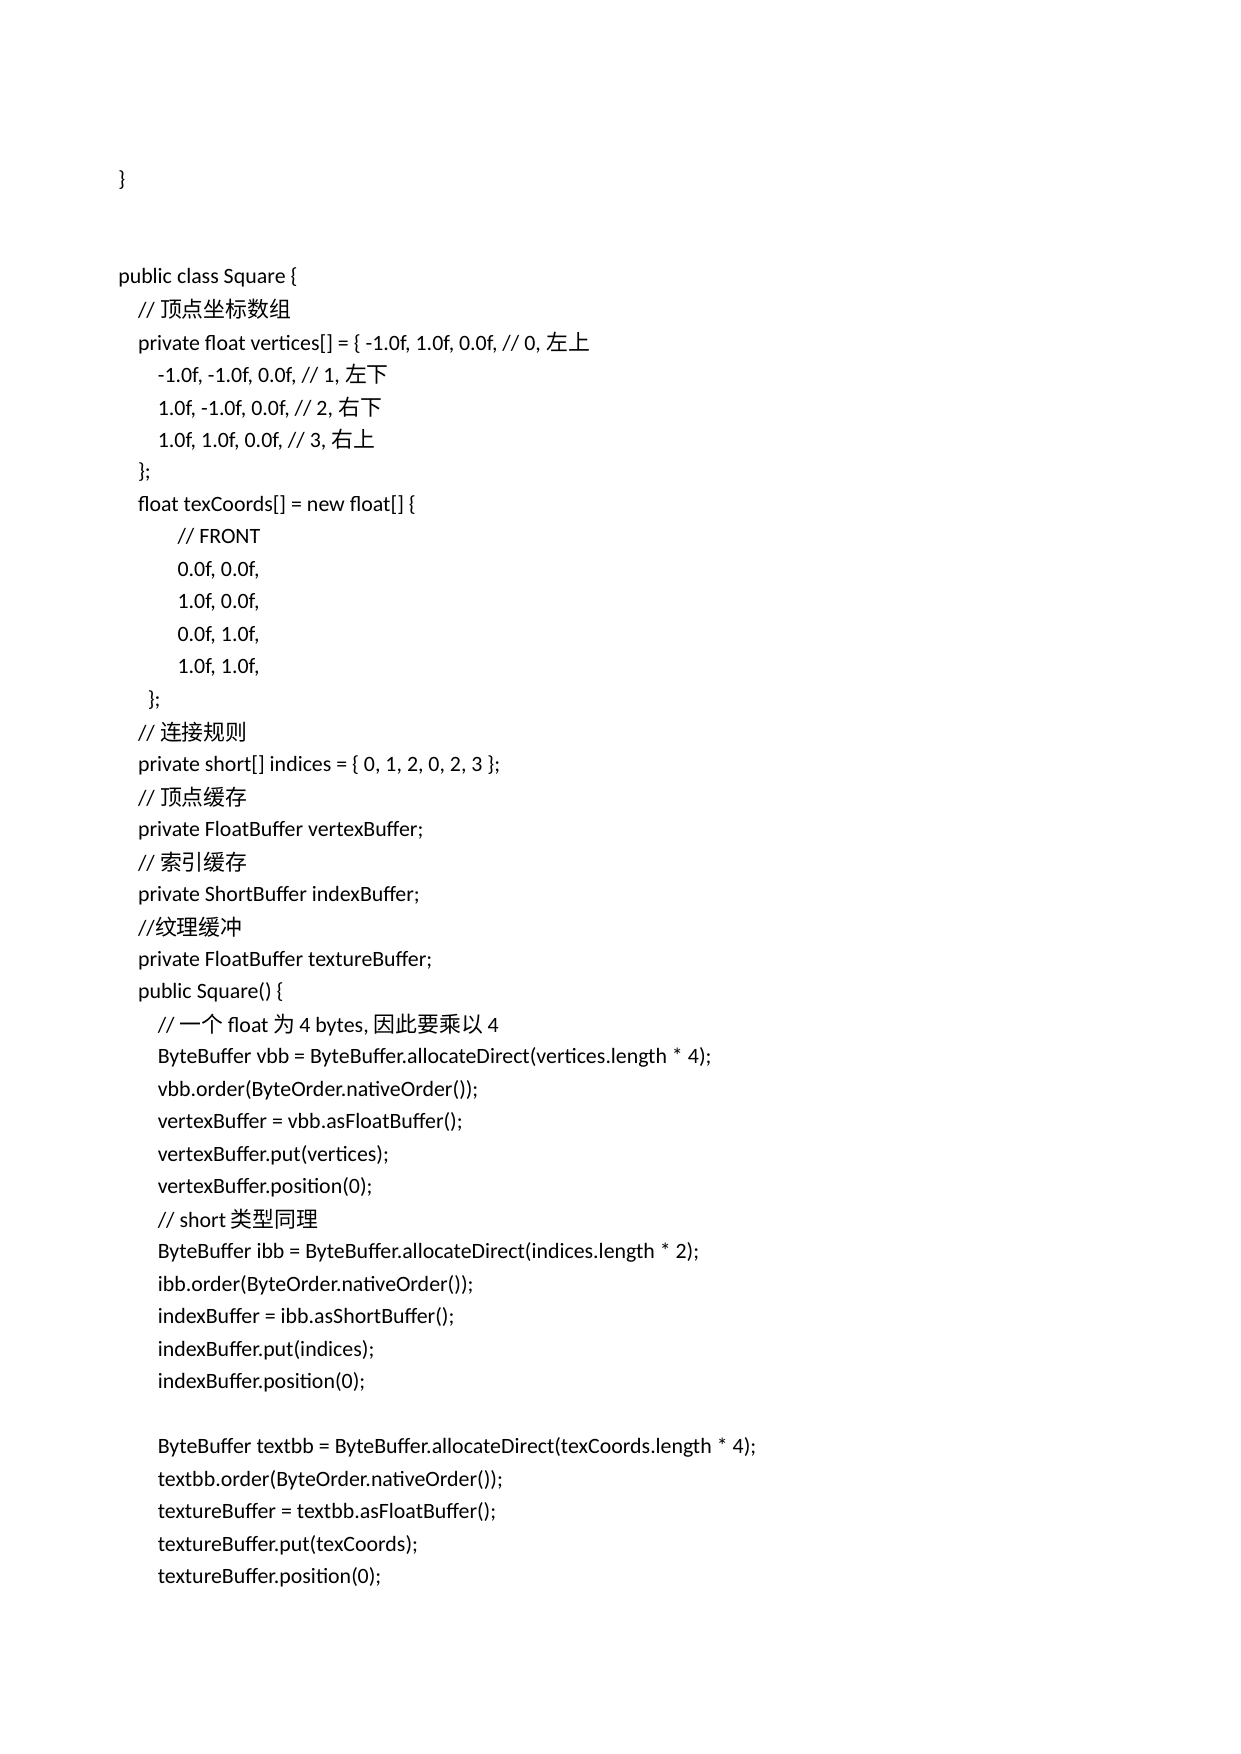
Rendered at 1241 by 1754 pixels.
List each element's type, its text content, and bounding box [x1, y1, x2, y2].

text 0.0f, 0.0f, [118, 552, 1122, 584]
text 0.0f, 1.0f, [118, 617, 1122, 649]
text // FRONT [118, 519, 1122, 552]
text public class Square { [118, 259, 1122, 292]
text // 索引缓存 [118, 844, 1122, 877]
text ByteBuffer textbb = ByteBuffer.allocateDirect(texCoords.length * 4); [118, 1429, 1122, 1462]
text indexBuffer.put(indices); [118, 1332, 1122, 1364]
text // short类型同理 [118, 1202, 1122, 1234]
text private ShortBuffer indexBuffer; [118, 877, 1122, 909]
text indexBuffer = ibb.asShortBuffer(); [118, 1299, 1122, 1332]
text // 连接规则 [118, 714, 1122, 747]
text private short[] indices = { 0, 1, 2, 0, 2, 3 }; [118, 747, 1122, 779]
text ByteBuffer ibb = ByteBuffer.allocateDirect(indices.length * 2); [118, 1234, 1122, 1267]
text // 顶点缓存 [118, 779, 1122, 812]
text }; [118, 682, 1122, 714]
text // 一个float为4 bytes, 因此要乘以4 [118, 1007, 1122, 1039]
text public Square() { [118, 974, 1122, 1007]
text 1.0f, 1.0f, 0.0f, // 3, 右上 [118, 422, 1122, 454]
text 1.0f, 1.0f, [118, 649, 1122, 682]
text private FloatBuffer vertexBuffer; [118, 812, 1122, 844]
text 1.0f, 0.0f, [118, 584, 1122, 617]
text 1.0f, -1.0f, 0.0f, // 2, 右下 [118, 389, 1122, 422]
text textureBuffer.position(0); [118, 1559, 1122, 1592]
text vertexBuffer = vbb.asFloatBuffer(); [118, 1104, 1122, 1137]
text } [118, 162, 1122, 194]
text vbb.order(ByteOrder.nativeOrder()); [118, 1072, 1122, 1104]
text //纹理缓冲 [118, 909, 1122, 942]
text vertexBuffer.position(0); [118, 1169, 1122, 1202]
text textbb.order(ByteOrder.nativeOrder()); [118, 1462, 1122, 1494]
text ByteBuffer vbb = ByteBuffer.allocateDirect(vertices.length * 4); [118, 1039, 1122, 1072]
text -1.0f, -1.0f, 0.0f, // 1, 左下 [118, 357, 1122, 389]
text vertexBuffer.put(vertices); [118, 1137, 1122, 1169]
text textureBuffer = textbb.asFloatBuffer(); [118, 1494, 1122, 1527]
text }; [118, 454, 1122, 487]
text ibb.order(ByteOrder.nativeOrder()); [118, 1267, 1122, 1299]
text private float vertices[] = { -1.0f, 1.0f, 0.0f, // 0, 左上 [118, 324, 1122, 357]
text textureBuffer.put(texCoords); [118, 1527, 1122, 1559]
text indexBuffer.position(0); [118, 1364, 1122, 1397]
text // 顶点坐标数组 [118, 292, 1122, 324]
text float texCoords[] = new float[] { [118, 487, 1122, 519]
text private FloatBuffer textureBuffer; [118, 942, 1122, 974]
